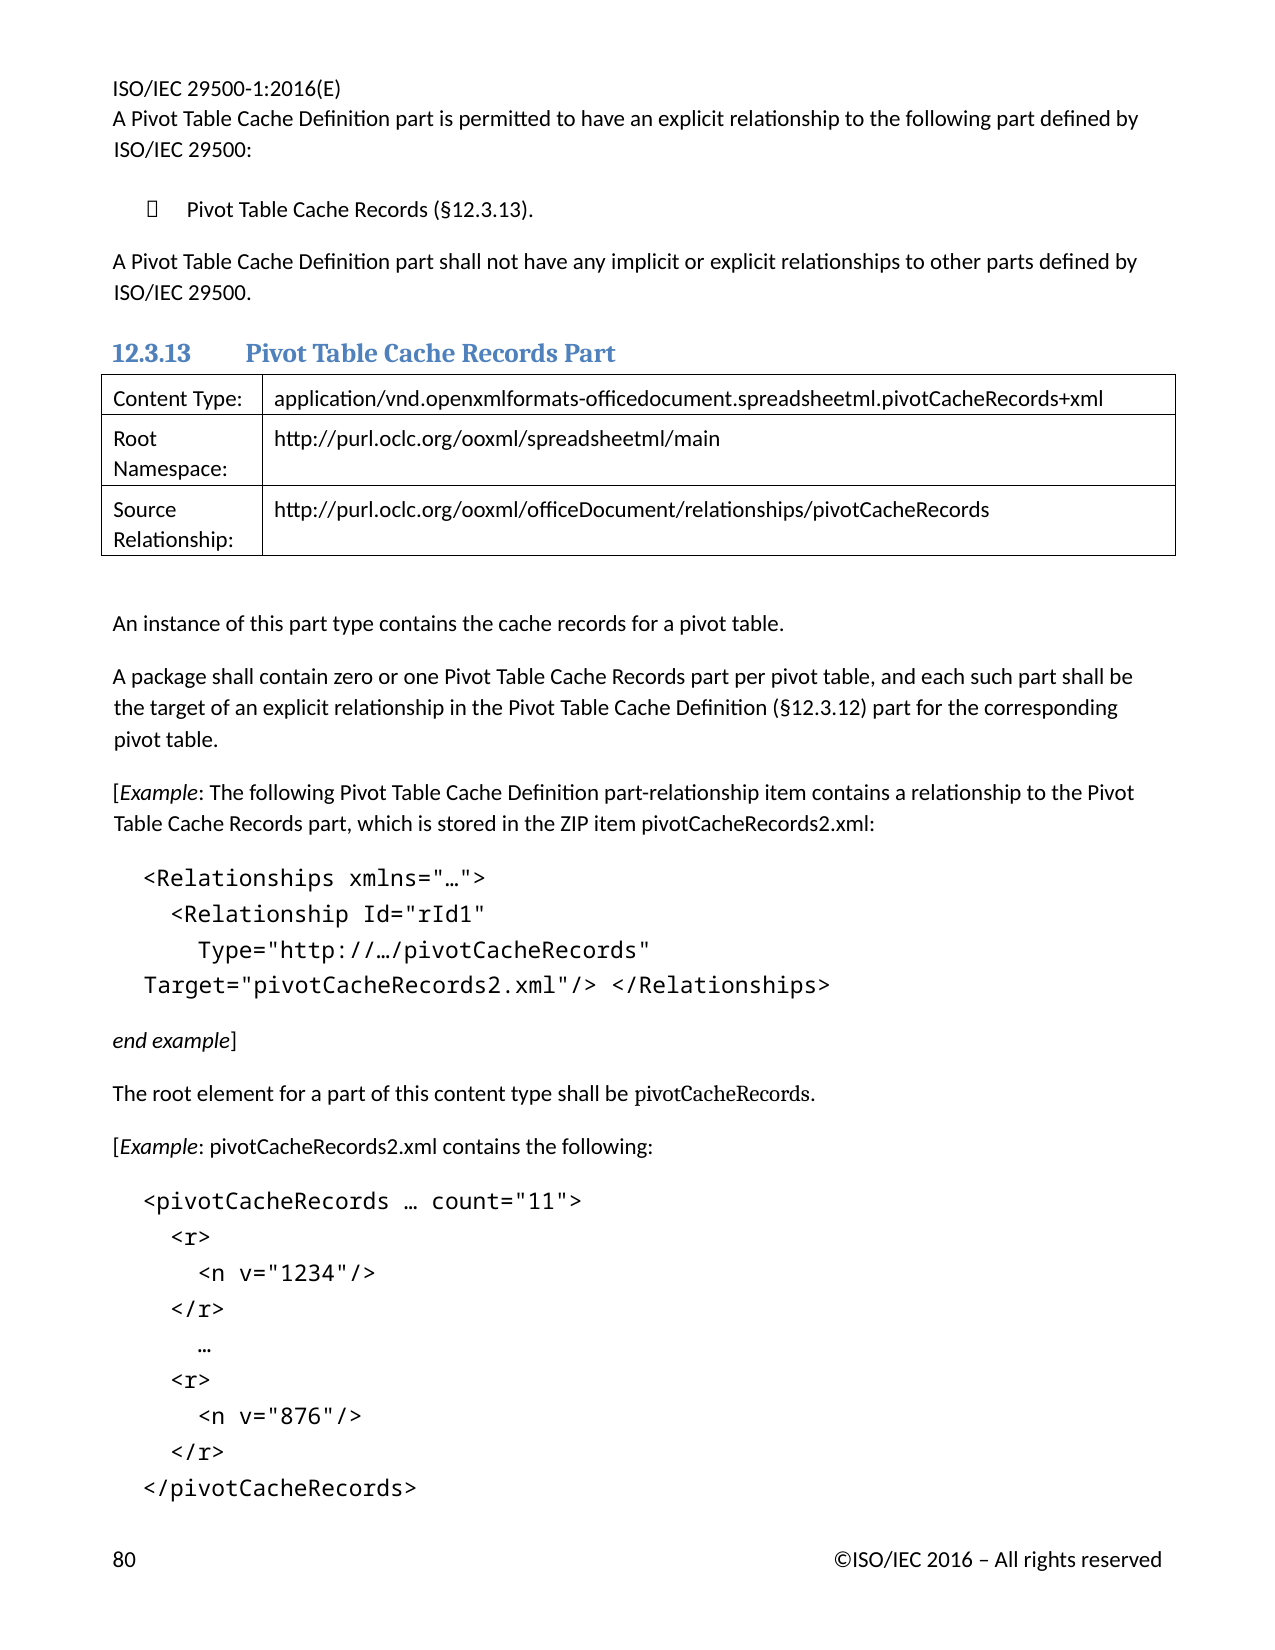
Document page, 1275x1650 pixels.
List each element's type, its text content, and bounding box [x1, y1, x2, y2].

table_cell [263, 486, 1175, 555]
text <n v="1234"/> [142, 1257, 1081, 1288]
text [Example: The following Pivot Table Cache Definition part-relationship item contains a relationship to the Pivot Table Cache Records part, which is stored in the ZIP item pivotCacheRecords2.xml: [112, 778, 1166, 837]
text <Relationships xmlns="…"> [142, 862, 1081, 893]
text </r> [142, 1292, 1081, 1324]
text An instance of this part type contains the cache records for a pivot table. [112, 609, 1166, 637]
text A Pivot Table Cache Definition part is permitted to have an explicit relationship to the following part defined by ISO/IEC 29500: [112, 104, 1166, 163]
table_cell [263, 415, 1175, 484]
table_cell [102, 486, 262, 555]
text </r> [142, 1436, 1081, 1467]
text  Pivot Table Cache Records (§12.3.13). [112, 193, 1168, 224]
text … [142, 1328, 1081, 1359]
text <r> [142, 1221, 1081, 1252]
text <Relationship Id="rId1" [142, 898, 1081, 929]
text A Pivot Table Cache Definition part shall not have any implicit or explicit relationships to other parts defined by ISO/IEC 29500. [112, 247, 1166, 306]
text end example] [112, 1026, 1156, 1054]
text [Example: pivotCacheRecords2.xml contains the following: [112, 1132, 1166, 1160]
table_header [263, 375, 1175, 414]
text Type="http://…/pivotCacheRecords" Target="pivotCacheRecords2.xml"/> </Relationships> [142, 934, 1081, 1000]
subtitle 12.3.13 Pivot Table Cache Records Part [112, 338, 1168, 370]
text The root element for a part of this content type shall be pivotCacheRecords. [112, 1079, 1166, 1107]
text <n v="876"/> [142, 1400, 1081, 1431]
text <pivotCacheRecords … count="11"> [142, 1185, 1081, 1216]
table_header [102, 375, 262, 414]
text <r> [142, 1364, 1081, 1395]
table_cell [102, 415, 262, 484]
text A package shall contain zero or one Pivot Table Cache Records part per pivot table, and each such part shall be the target of an explicit relationship in the Pivot Table Cache Definition (§12.3.12) part for the corresponding pivot table. [112, 662, 1166, 753]
text </pivotCacheRecords> [142, 1472, 1081, 1503]
